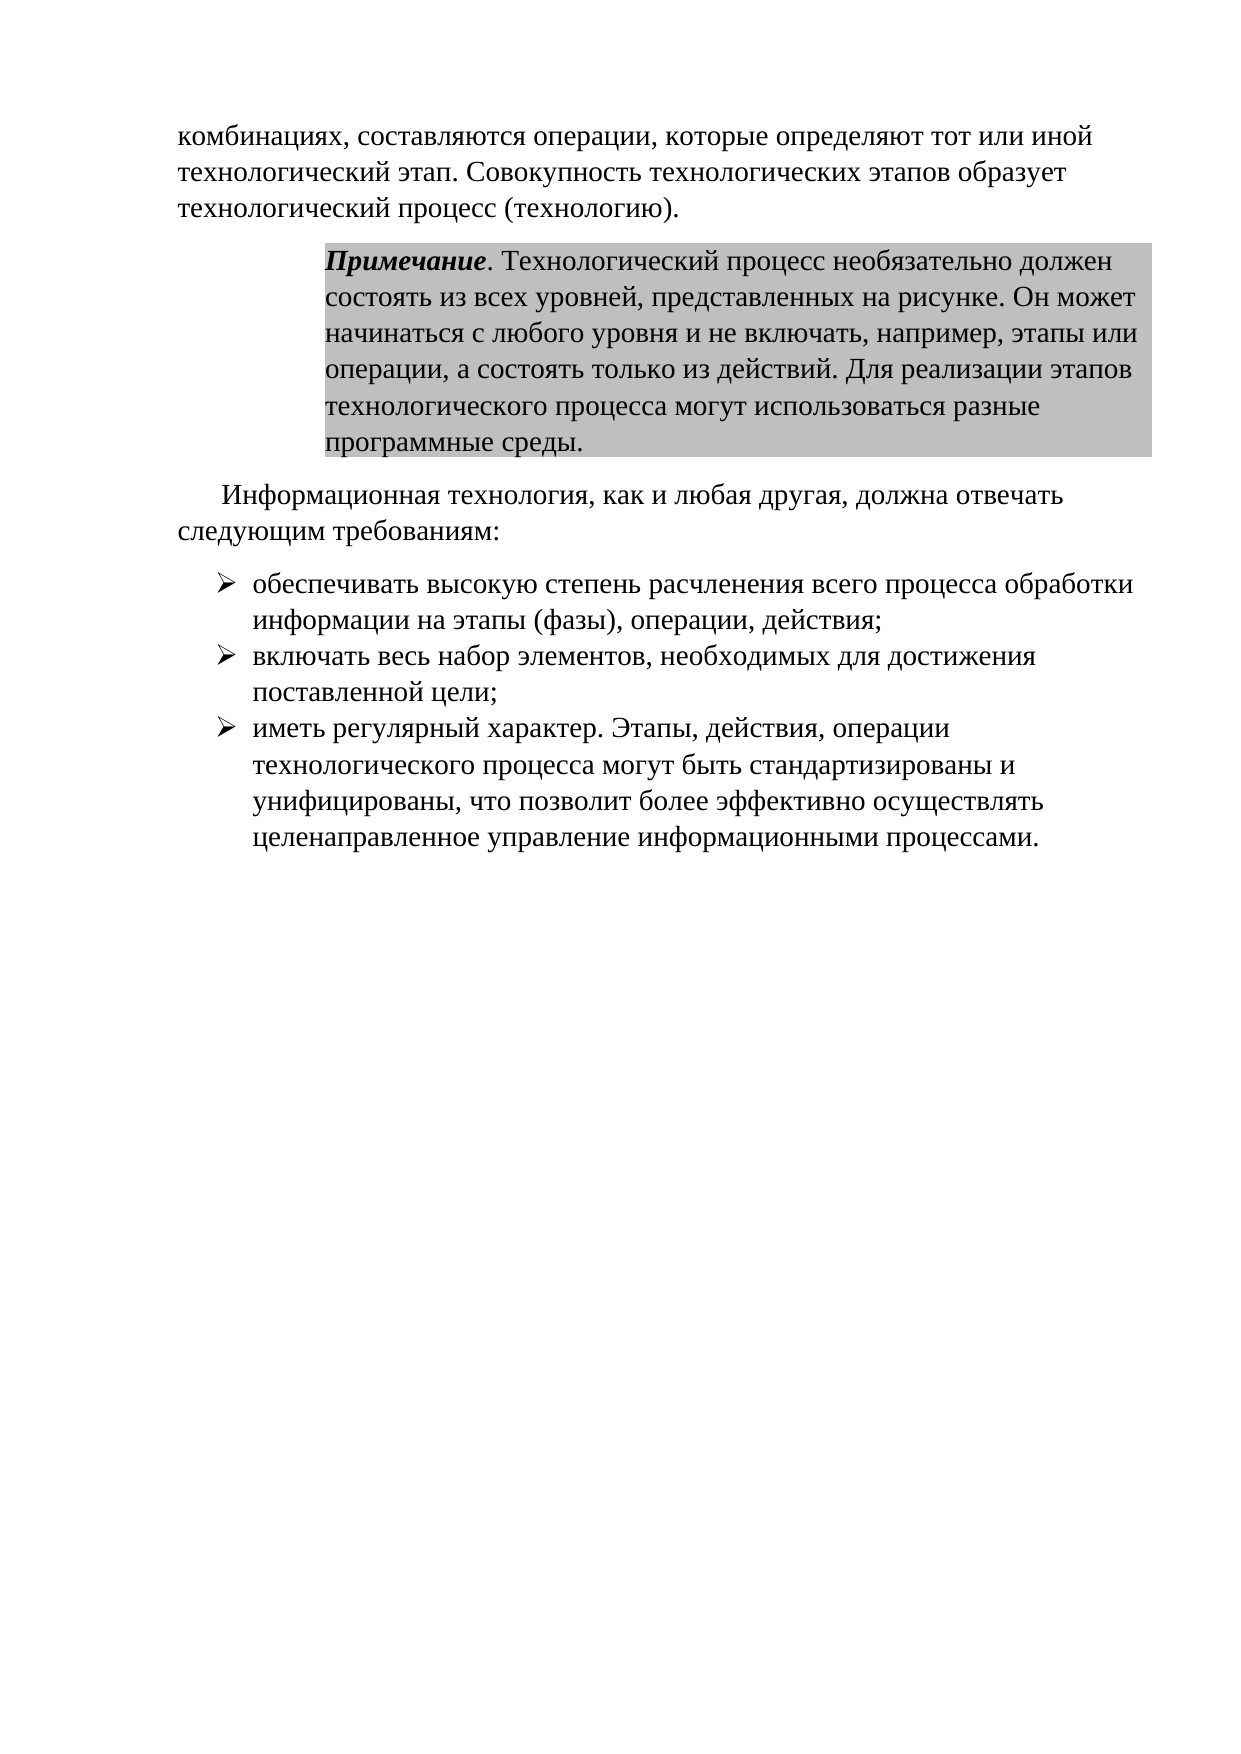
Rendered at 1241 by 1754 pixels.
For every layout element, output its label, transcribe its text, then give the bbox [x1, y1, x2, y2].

list включать весь набор элементов, необходимых для достижения поставленной цели; [215, 638, 1152, 708]
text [177, 118, 1152, 224]
list иметь регулярный характер. Этапы, действия, операции технологического процесса могут быть стандартизированы и унифицированы, что позволит более эффективно осуществлять целенаправленное управление информационными процессами. [215, 711, 1152, 853]
text Примечание. Технологический процесс необязательно должен состоять из всех уровней, представленных на рисунке. Он может начинаться с любого уровня и не включать, например, этапы или операции, а состоять только из действий. Для реализации этапов технологического процесса могут использоваться разные программные среды. [325, 243, 1152, 457]
text Информационная технология, как и любая другая, должна отвечать следующим требованиям: [177, 477, 1152, 546]
list обеспечивать высокую степень расчленения всего процесса обработки информации на этапы (фазы), операции, действия; [215, 566, 1152, 636]
